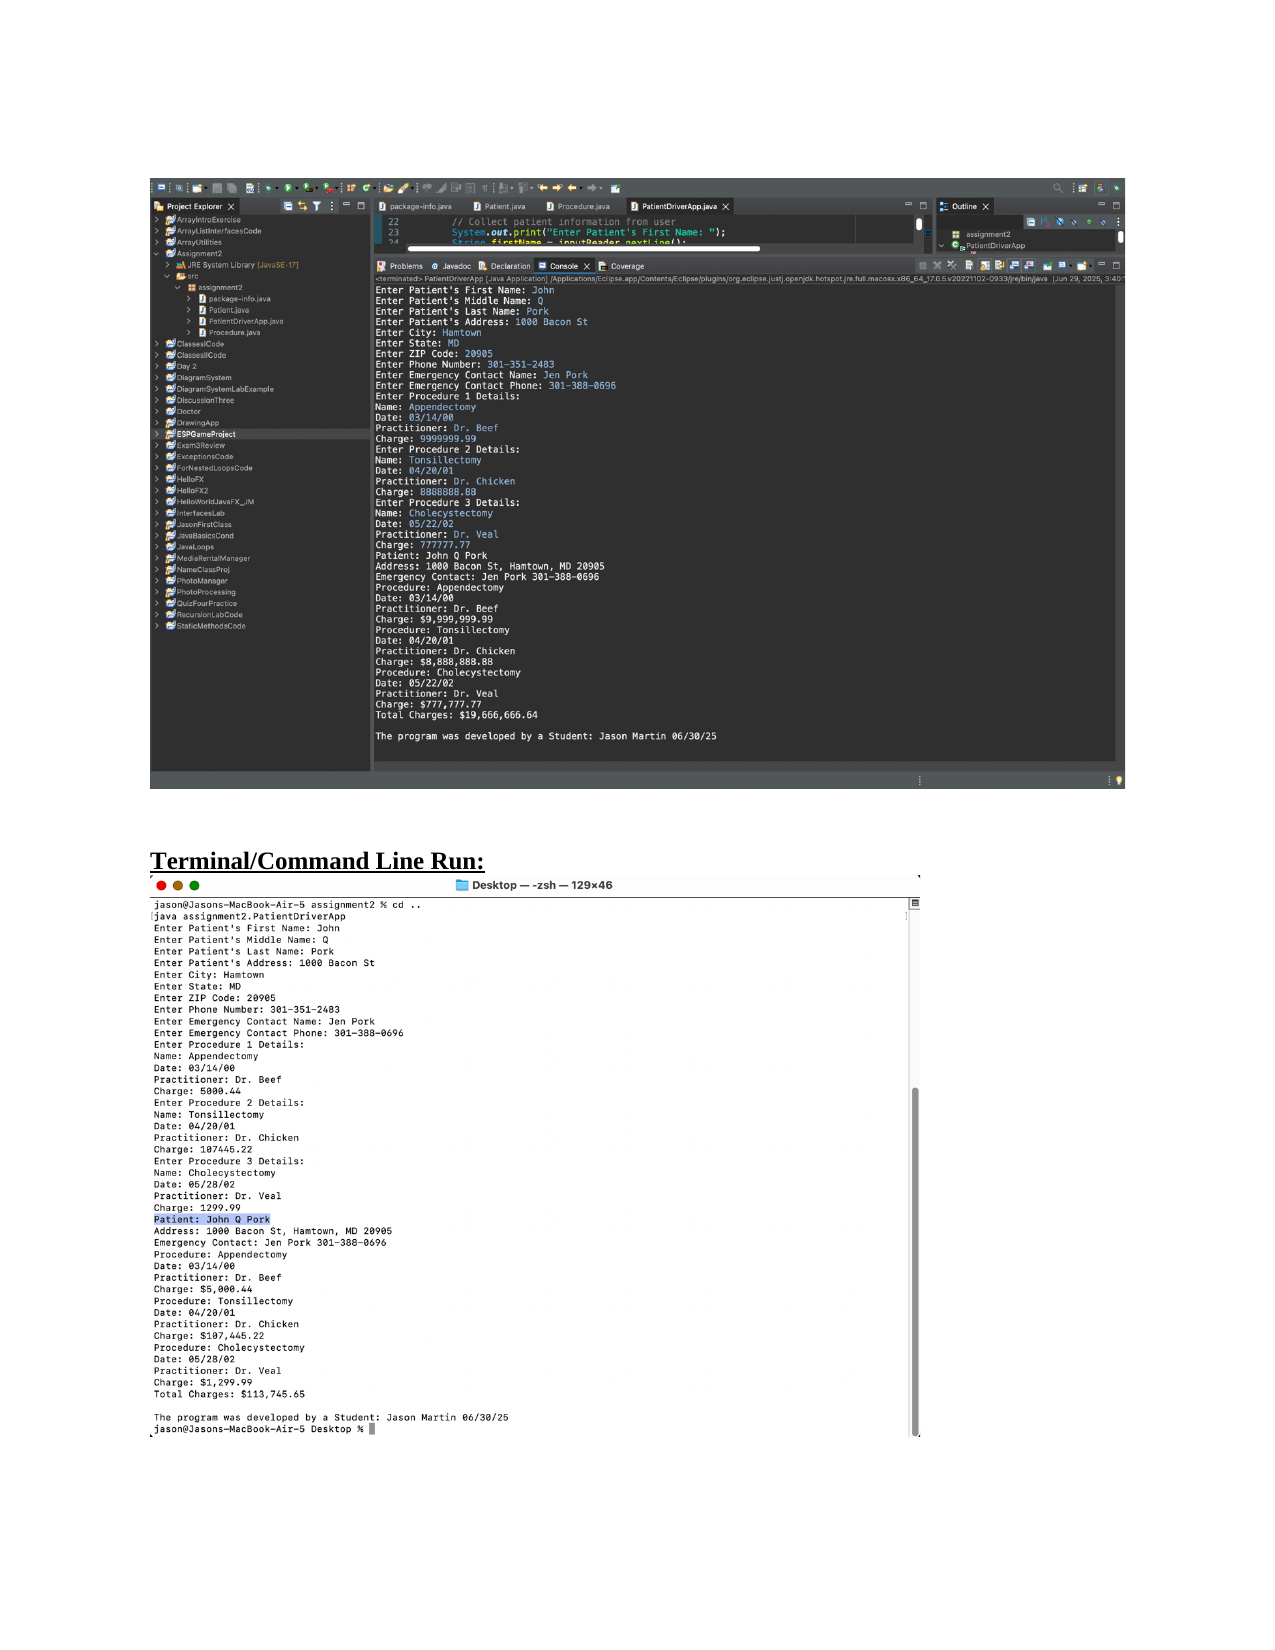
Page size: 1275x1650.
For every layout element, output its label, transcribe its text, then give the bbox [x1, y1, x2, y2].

picture [150, 875, 921, 1437]
text Terminal/Command Line Run: [150, 846, 1125, 875]
picture [150, 178, 1125, 789]
